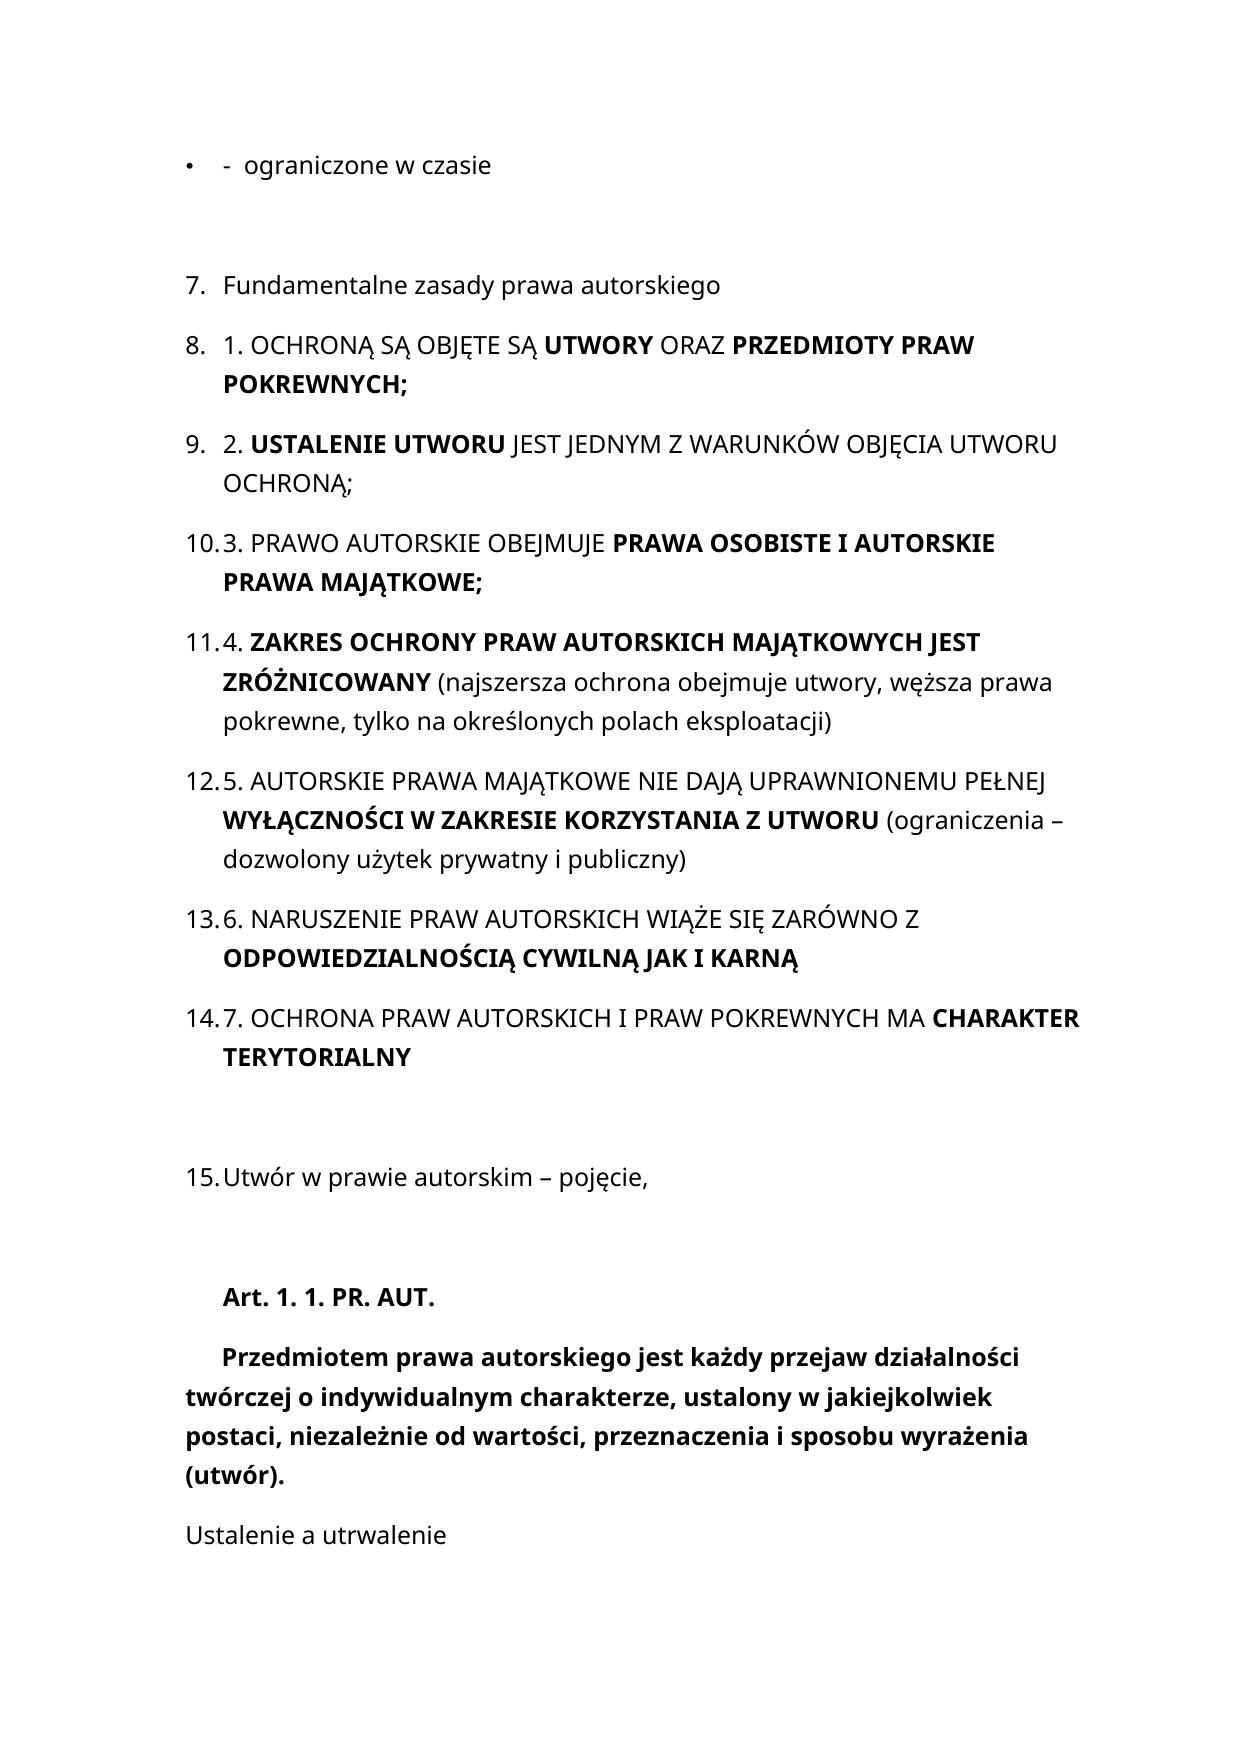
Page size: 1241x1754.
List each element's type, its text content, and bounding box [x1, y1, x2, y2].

list 7. OCHRONA PRAW AUTORSKICH I PRAW POKREWNYCH MA CHARAKTER TERYTORIALNY [185, 1001, 1093, 1074]
list 4. ZAKRES OCHRONY PRAW AUTORSKICH MAJĄTKOWYCH JEST ZRÓŻNICOWANY (najszersza ochrona obejmuje utwory, węższa prawa pokrewne, tylko na określonych polach eksploatacji) [185, 625, 1093, 737]
text Przedmiotem prawa autorskiego jest każdy przejaw działalności twórczej o indywidualnym charakterze, ustalony w jakiejkolwiek postaci, niezależnie od wartości, przeznaczenia i sposobu wyrażenia (utwór). [185, 1340, 1093, 1492]
list 6. NARUSZENIE PRAW AUTORSKICH WIĄŻE SIĘ ZARÓWNO Z ODPOWIEDZIALNOŚCIĄ CYWILNĄ JAK I KARNĄ [185, 902, 1093, 975]
list Utwór w prawie autorskim – pojęcie, [185, 1160, 1093, 1194]
list 2. USTALENIE UTWORU JEST JEDNYM Z WARUNKÓW OBJĘCIA UTWORU OCHRONĄ; [185, 427, 1093, 500]
text Art. 1. 1. PR. AUT. [223, 1280, 1093, 1314]
text Ustalenie a utrwalenie [185, 1518, 1093, 1552]
list Fundamentalne zasady prawa autorskiego [185, 268, 1093, 302]
list - ograniczone w czasie [185, 148, 1093, 182]
list 1. OCHRONĄ SĄ OBJĘTE SĄ UTWORY ORAZ PRZEDMIOTY PRAW POKREWNYCH; [185, 328, 1093, 401]
list 3. PRAWO AUTORSKIE OBEJMUJE PRAWA OSOBISTE I AUTORSKIE PRAWA MAJĄTKOWE; [185, 526, 1093, 599]
list 5. AUTORSKIE PRAWA MAJĄTKOWE NIE DAJĄ UPRAWNIONEMU PEŁNEJ WYŁĄCZNOŚCI W ZAKRESIE KORZYSTANIA Z UTWORU (ograniczenia – dozwolony użytek prywatny i publiczny) [185, 763, 1093, 876]
